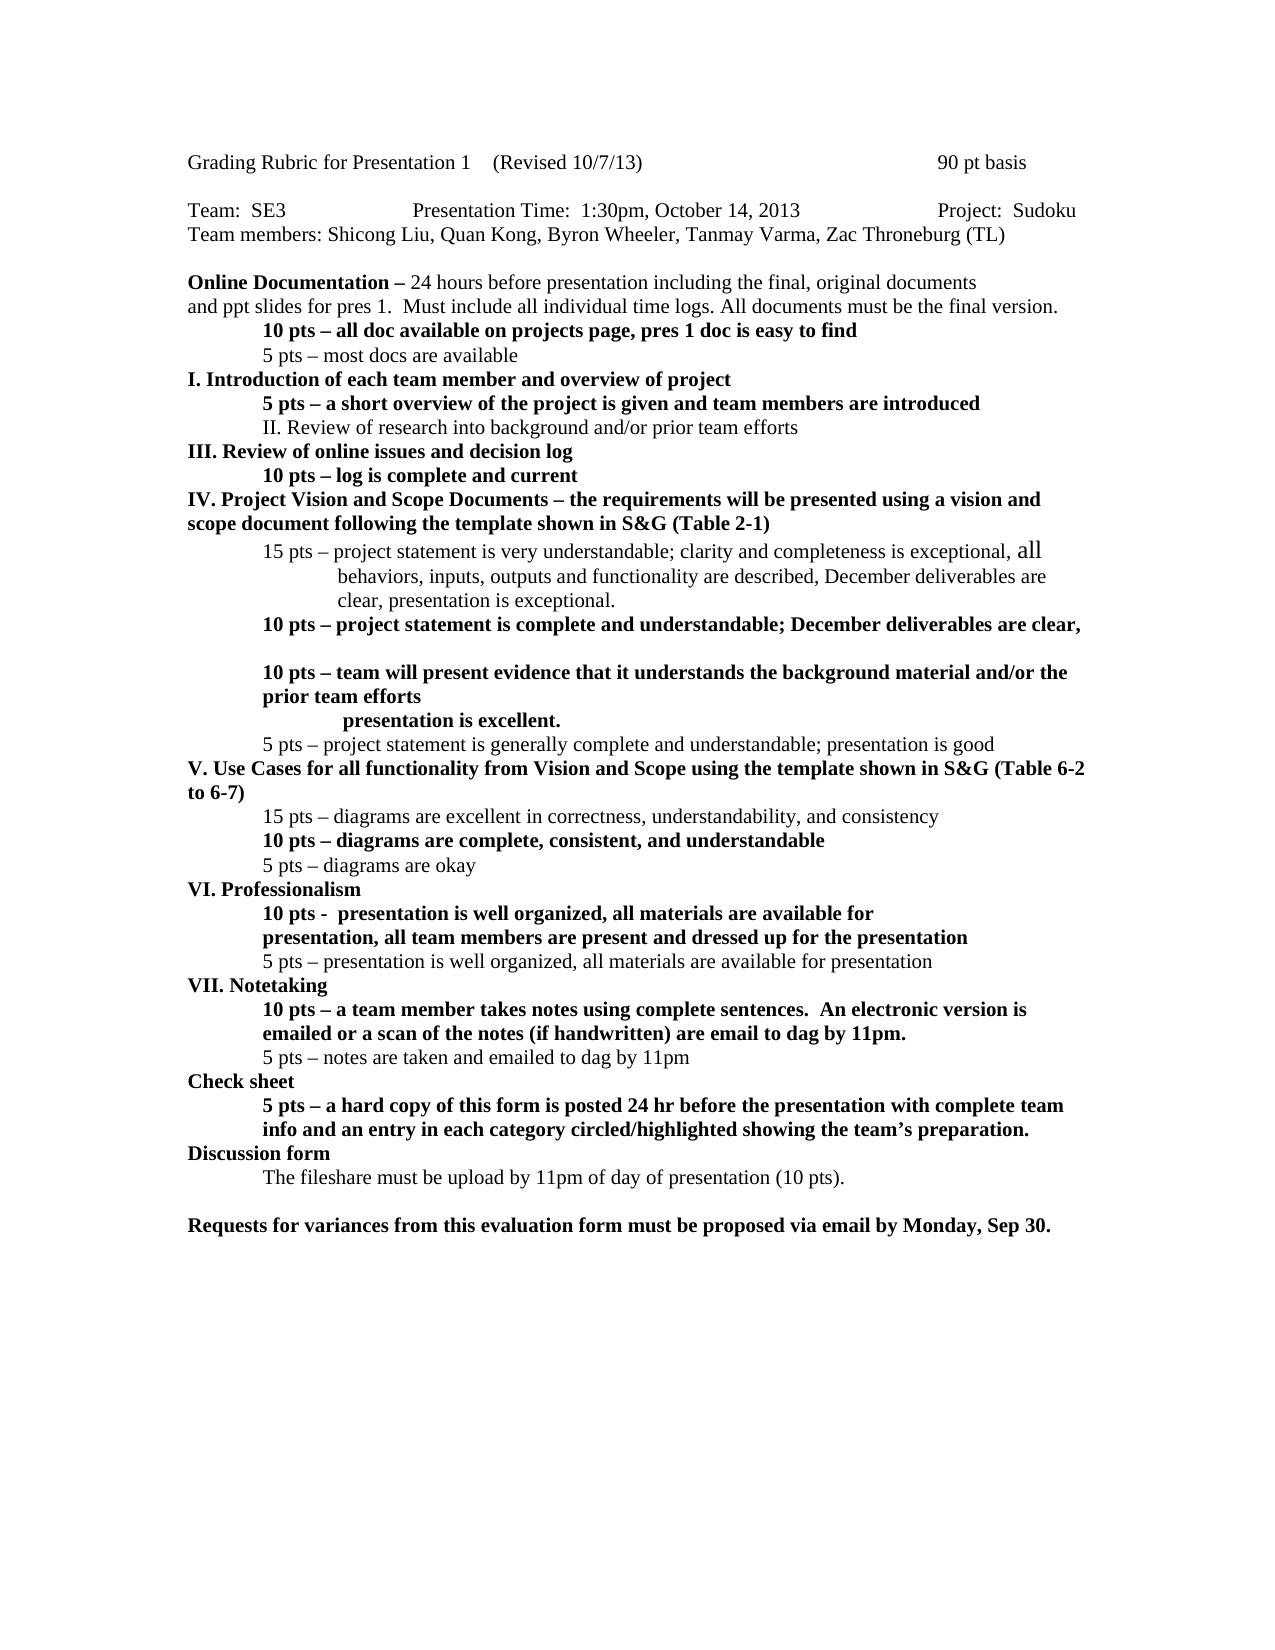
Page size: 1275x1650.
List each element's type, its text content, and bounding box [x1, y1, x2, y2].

text VII. Notetaking [187, 973, 1087, 997]
text 10 pts – diagrams are complete, consistent, and understandable [187, 828, 1087, 852]
subtitle VI. Professionalism [187, 877, 1087, 901]
text Grading Rubric for Presentation 1 (Revised 10/7/13) 90 pt basis [187, 150, 1087, 174]
subtitle V. Use Cases for all functionality from Vision and Scope using the template shown in S&G (Table 6-2 to 6-7) [187, 756, 1087, 804]
subtitle Check sheet [187, 1069, 1087, 1093]
text 15 pts – diagrams are excellent in correctness, understandability, and consistency [187, 804, 1087, 828]
text presentation is excellent. [337, 708, 1087, 732]
text The fileshare must be upload by 11pm of day of presentation (10 pts). [187, 1165, 1087, 1189]
text 10 pts - presentation is well organized, all materials are available for [187, 901, 1087, 925]
text 10 pts – project statement is complete and understandable; December deliverables are clear, [187, 612, 1087, 636]
text 5 pts – a hard copy of this form is posted 24 hr before the presentation with complete team info and an entry in each category circled/highlighted showing the team’s preparation. [262, 1093, 1087, 1141]
text 10 pts – team will present evidence that it understands the background material and/or the prior team efforts [262, 660, 1087, 708]
text 15 pts – project statement is very understandable; clarity and completeness is exceptional, all [187, 535, 1087, 564]
text 5 pts – notes are taken and emailed to dag by 11pm [187, 1045, 1087, 1069]
text 5 pts – most docs are available [187, 342, 1087, 367]
subtitle Online Documentation – 24 hours before presentation including the final, original documents [187, 270, 1087, 294]
text III. Review of online issues and decision log [187, 439, 1087, 463]
text 5 pts – project statement is generally complete and understandable; presentation is good [187, 732, 1087, 756]
text 5 pts – diagrams are okay [187, 852, 1087, 877]
text 10 pts – log is complete and current [187, 463, 1087, 487]
text Team members: Shicong Liu, Quan Kong, Byron Wheeler, Tanmay Varma, Zac Throneburg (TL) [187, 222, 1087, 246]
text presentation, all team members are present and dressed up for the presentation [187, 925, 1087, 949]
text Requests for variances from this evaluation form must be proposed via email by Monday, Sep 30. [187, 1213, 1087, 1237]
text Team: SE3 Presentation Time: 1:30pm, October 14, 2013 Project: Sudoku [187, 198, 1087, 222]
text behaviors, inputs, outputs and functionality are described, December deliverables are clear, presentation is exceptional. [337, 564, 1087, 612]
subtitle I. Introduction of each team member and overview of project [187, 367, 1087, 391]
subtitle 10 pts – all doc available on projects page, pres 1 doc is easy to find [187, 318, 1087, 342]
subtitle IV. Project Vision and Scope Documents – the requirements will be presented using a vision and scope document following the template shown in S&G (Table 2-1) [187, 487, 1087, 535]
text and ppt slides for pres 1. Must include all individual time logs. All documents must be the final version. [187, 294, 1087, 318]
text II. Review of research into background and/or prior team efforts [262, 415, 1087, 439]
text 5 pts – presentation is well organized, all materials are available for presentation [187, 949, 1087, 973]
text 10 pts – a team member takes notes using complete sentences. An electronic version is emailed or a scan of the notes (if handwritten) are email to dag by 11pm. [262, 997, 1087, 1045]
text Discussion form [187, 1141, 1087, 1165]
text 5 pts – a short overview of the project is given and team members are introduced [187, 391, 1087, 415]
